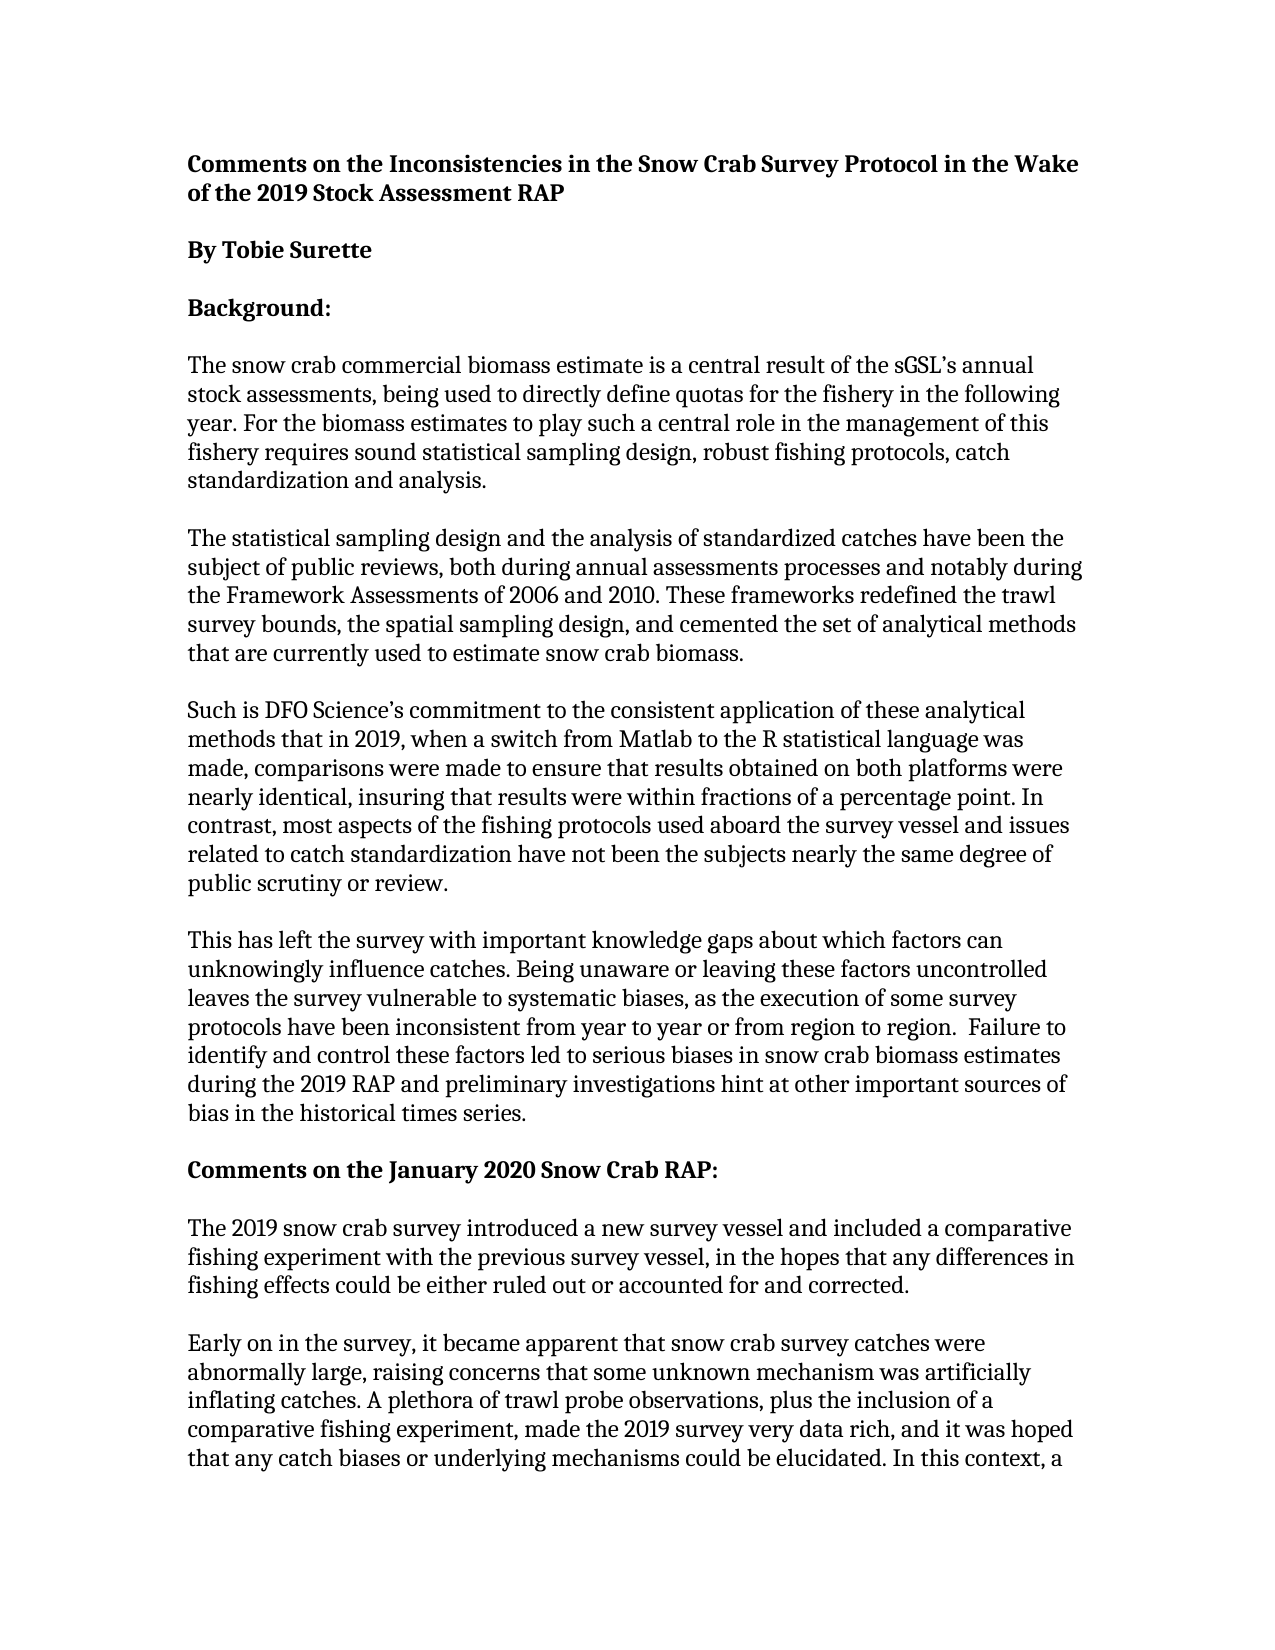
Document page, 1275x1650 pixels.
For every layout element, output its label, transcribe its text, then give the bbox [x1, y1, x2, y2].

text Background: [187, 294, 1087, 322]
text Comments on the January 2020 Snow Crab RAP: [187, 1156, 1087, 1185]
text Such is DFO Science’s commitment to the consistent application of these analytical methods that in 2019, when a switch from Matlab to the R statistical language was made, comparisons were made to ensure that results obtained on both platforms were nearly identical, insuring that results were within fractions of a percentage point. In contrast, most aspects of the fishing protocols used aboard the survey vessel and issues related to catch standardization have not been the subjects nearly the same degree of public scrutiny or review. [187, 696, 1087, 897]
text The 2019 snow crab survey introduced a new survey vessel and included a comparative fishing experiment with the previous survey vessel, in the hopes that any differences in fishing effects could be either ruled out or accounted for and corrected. [187, 1214, 1087, 1300]
text By Tobie Surette [187, 236, 1087, 265]
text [187, 1329, 1087, 1472]
text Comments on the Inconsistencies in the Snow Crab Survey Protocol in the Wake of the 2019 Stock Assessment RAP [187, 150, 1087, 207]
text The snow crab commercial biomass estimate is a central result of the sGSL’s annual stock assessments, being used to directly define quotas for the fishery in the following year. For the biomass estimates to play such a central role in the management of this fishery requires sound statistical sampling design, robust fishing protocols, catch standardization and analysis. [187, 351, 1087, 495]
text The statistical sampling design and the analysis of standardized catches have been the subject of public reviews, both during annual assessments processes and notably during the Framework Assessments of 2006 and 2010. These frameworks redefined the trawl survey bounds, the spatial sampling design, and cemented the set of analytical methods that are currently used to estimate snow crab biomass. [187, 524, 1087, 667]
text This has left the survey with important knowledge gaps about which factors can unknowingly influence catches. Being unaware or leaving these factors uncontrolled leaves the survey vulnerable to systematic biases, as the execution of some survey protocols have been inconsistent from year to year or from region to region. Failure to identify and control these factors led to serious biases in snow crab biomass estimates during the 2019 RAP and preliminary investigations hint at other important sources of bias in the historical times series. [187, 926, 1087, 1127]
